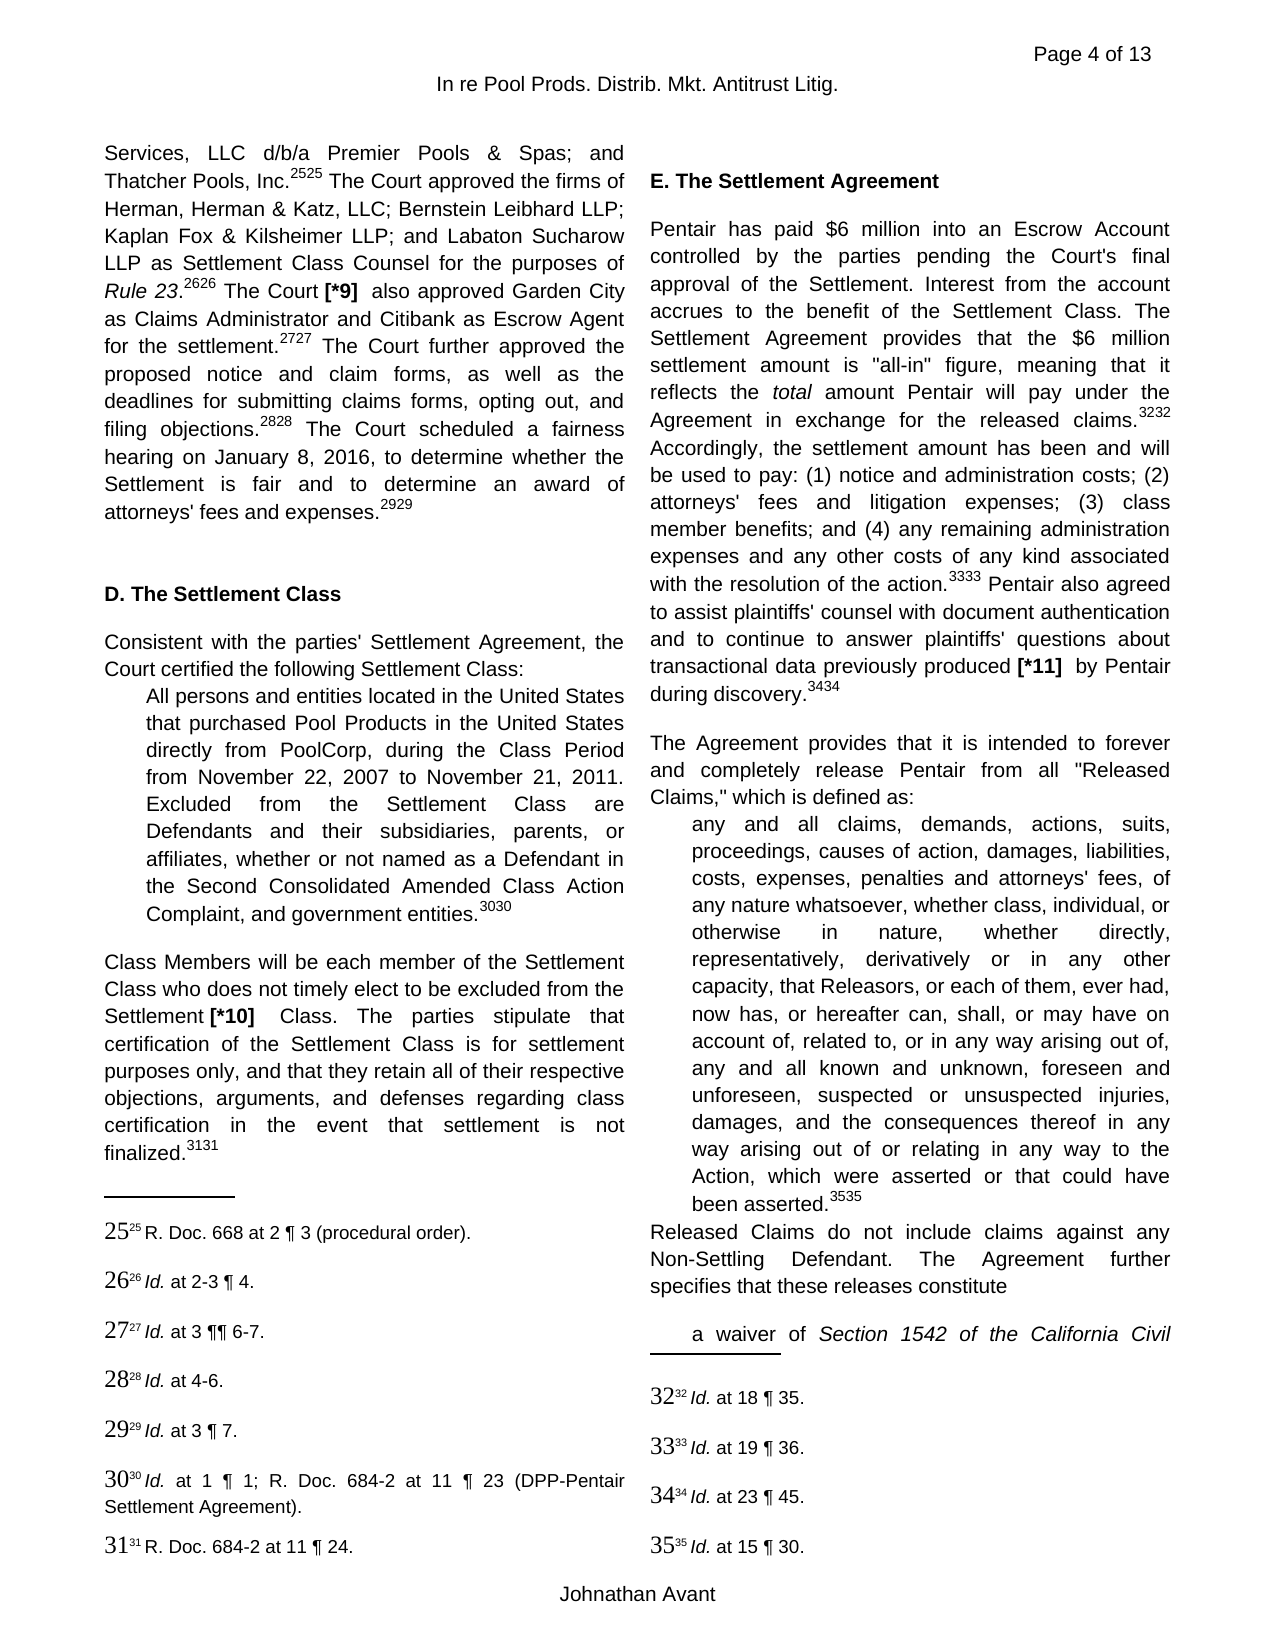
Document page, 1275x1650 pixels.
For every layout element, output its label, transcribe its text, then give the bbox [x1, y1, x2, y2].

text Consistent with the parties' Settlement Agreement, the Court certified the following Settlement Class: [104, 627, 625, 681]
text All persons and entities located in the United States that purchased Pool Products in the United States directly from PoolCorp, during the Class Period from November 22, 2007 to November 21, 2011. Excluded from the Settlement Class are Defendants and their subsidiaries, parents, or affiliates, whether or not named as a Defendant in the Second Consolidated Amended Class Action Complaint, and government entities.30 [146, 681, 625, 926]
text Class Members will be each member of the Settlement Class who does not timely elect to be excluded from the Settlement [*10] Class. The parties stipulate that certification of the Settlement Class is for settlement purposes only, and that they retain all of their respective objections, arguments, and defenses regarding class certification in the event that settlement is not finalized.31 [104, 947, 625, 1165]
text The Agreement provides that it is intended to forever and completely release Pentair from all "Released Claims," which is defined as: [650, 727, 1171, 809]
text D. The Settlement Class [104, 550, 625, 606]
text Released Claims do not include claims against any Non-Settling Defendant. The Agreement further specifies that these releases constitute [650, 1217, 1171, 1298]
text any and all claims, demands, actions, suits, proceedings, causes of action, damages, liabilities, costs, expenses, penalties and attorneys' fees, of any nature whatsoever, whether class, individual, or otherwise in nature, whether directly, representatively, derivatively or in any other capacity, that Releasors, or each of them, ever had, now has, or hereafter can, shall, or may have on account of, related to, or in any way arising out of, any and all known and unknown, foreseen and unforeseen, suspected or unsuspected injuries, damages, and the consequences thereof in any way arising out of or relating in any way to the Action, which were asserted or that could have been asserted.35 [692, 809, 1171, 1217]
text E. The Settlement Agreement [650, 137, 1171, 193]
text Pentair has paid $6 million into an Escrow Account controlled by the parties pending the Court's final approval of the Settlement. Interest from the account accrues to the benefit of the Settlement Class. The Settlement Agreement provides that the $6 million settlement amount is "all-in" figure, meaning that it reflects the total amount Pentair will pay under the Agreement in exchange for the released claims.32 Accordingly, the settlement amount has been and will be used to pay: (1) notice and administration costs; (2) attorneys' fees and litigation expenses; (3) class member benefits; and (4) any remaining administration expenses and any other costs of any kind associated with the resolution of the action.33 Pentair also agreed to assist plaintiffs' counsel with document authentication and to continue to answer plaintiffs' questions about transactional data previously produced [*11] by Pentair during discovery.34 [650, 214, 1171, 707]
